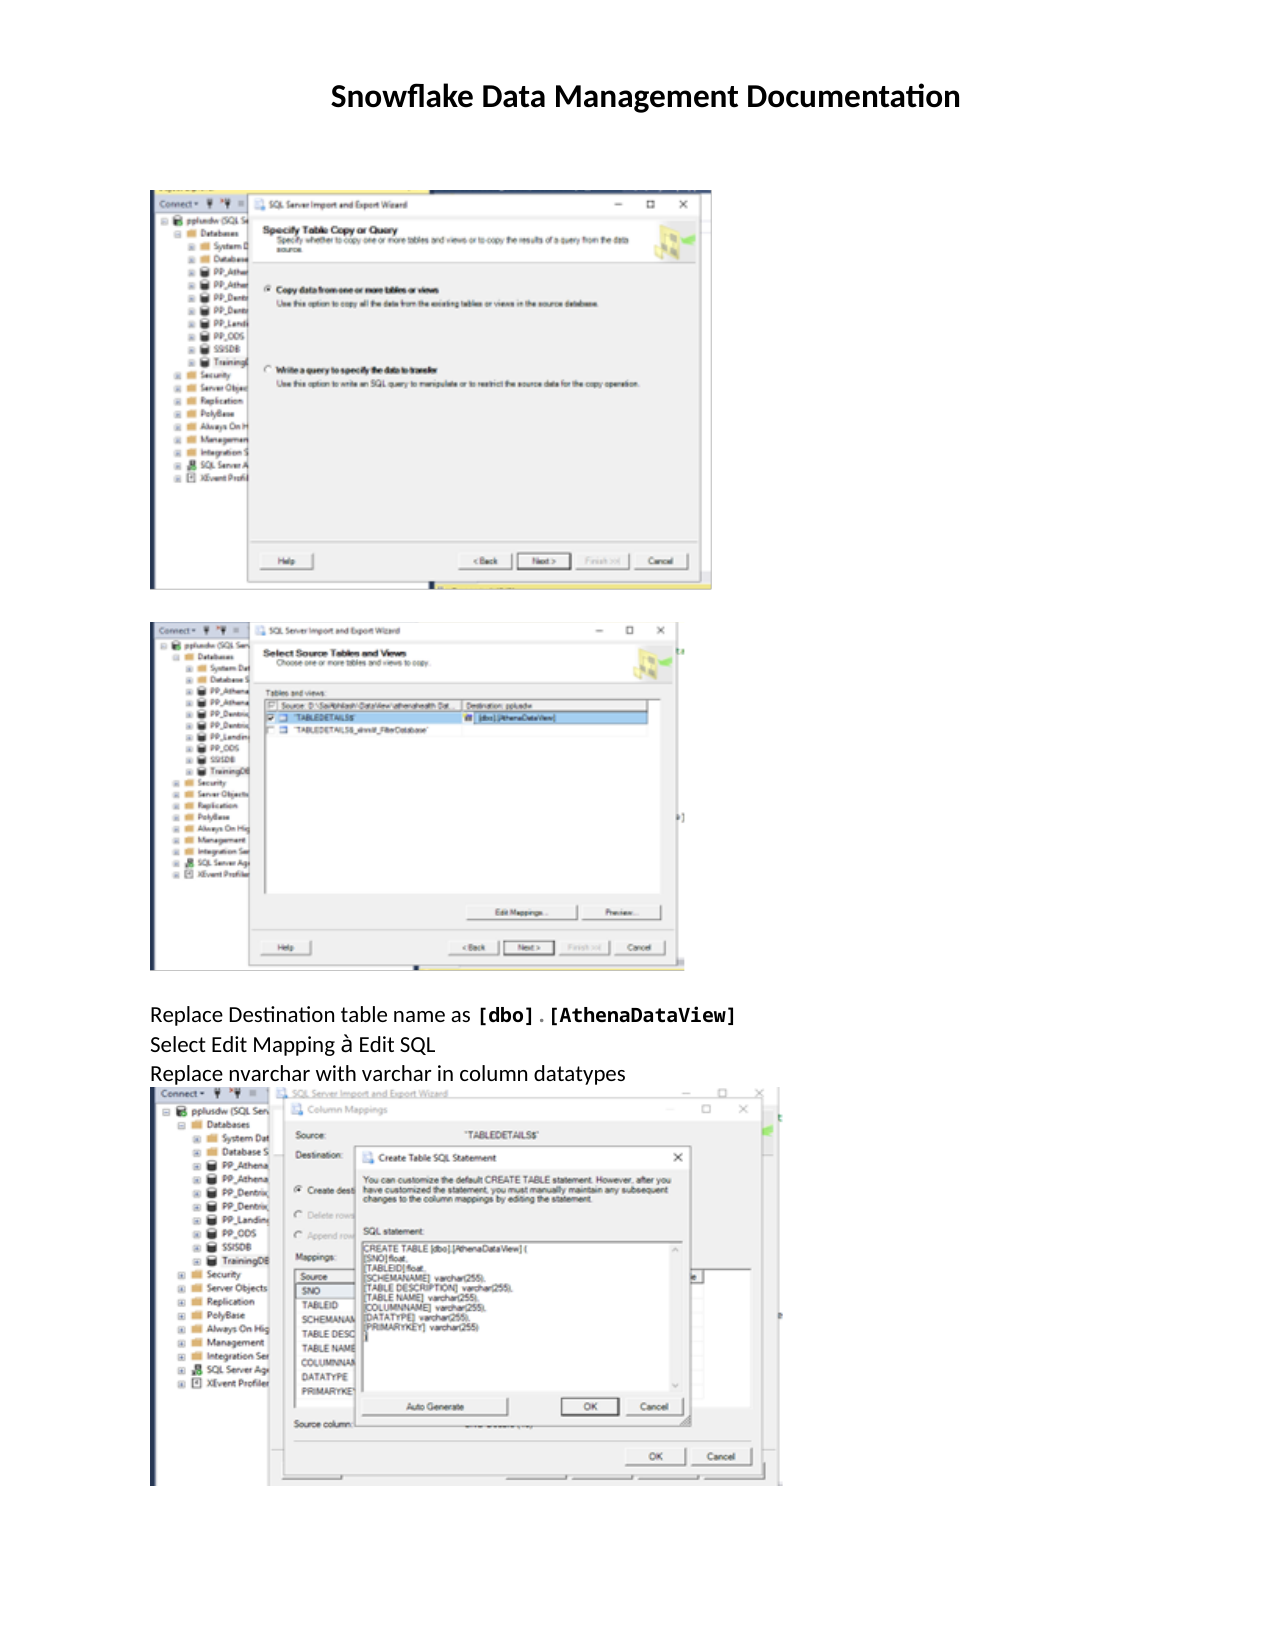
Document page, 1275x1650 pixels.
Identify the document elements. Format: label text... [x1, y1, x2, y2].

text Replace Destination table name as [dbo].[AthenaDataView] [150, 1000, 1125, 1028]
text Select Edit Mapping à Edit SQL [150, 1028, 1125, 1059]
text Replace nvarchar with varchar in column datatypes [150, 1059, 1125, 1087]
picture [150, 190, 713, 591]
picture [150, 1087, 783, 1486]
picture [150, 622, 685, 972]
